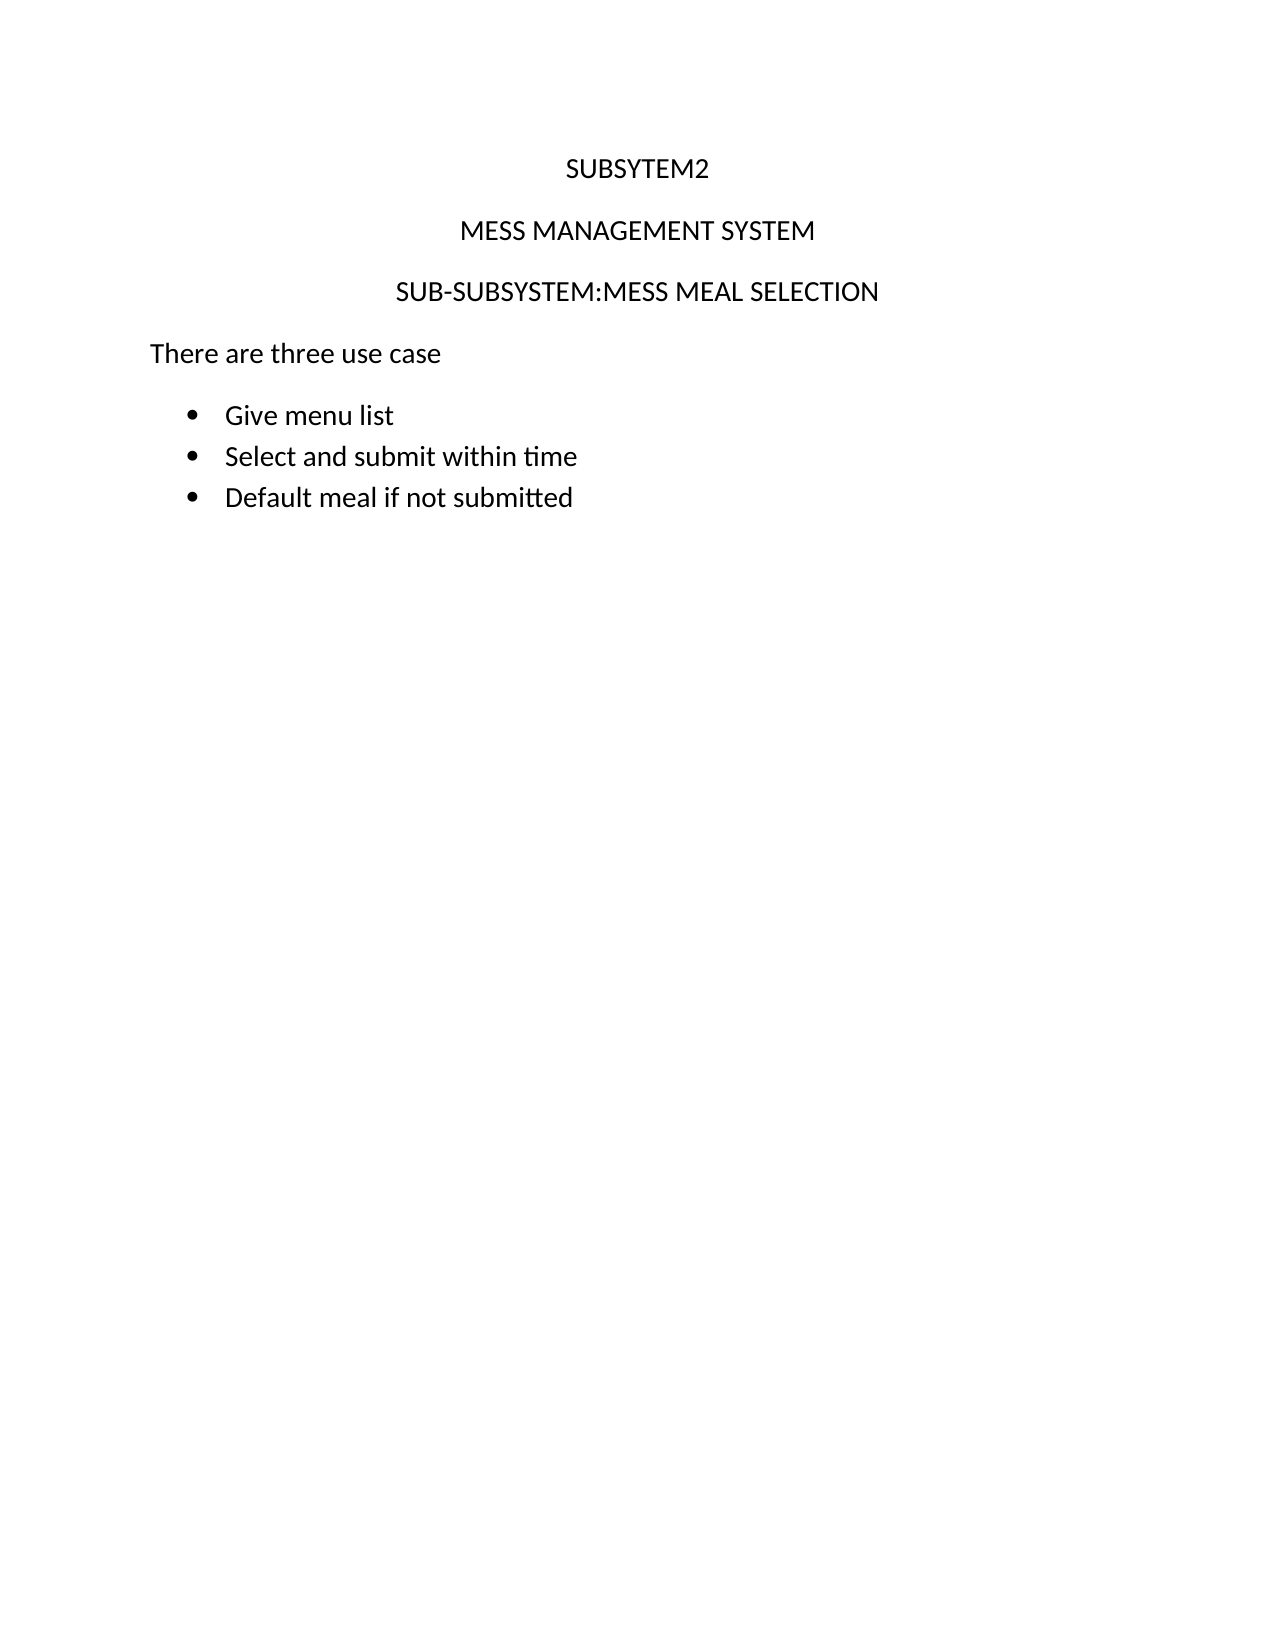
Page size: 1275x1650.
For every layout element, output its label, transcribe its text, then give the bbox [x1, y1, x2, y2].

list Select and submit within time [187, 438, 1125, 474]
text SUB-SUBSYSTEM:MESS MEAL SELECTION [150, 273, 1125, 309]
text There are three use case [150, 335, 1125, 371]
text SUBSYTEM2 [150, 150, 1125, 186]
text MESS MANAGEMENT SYSTEM [150, 212, 1125, 247]
list Default meal if not submitted [187, 479, 1125, 514]
list Give menu list [187, 397, 1125, 433]
